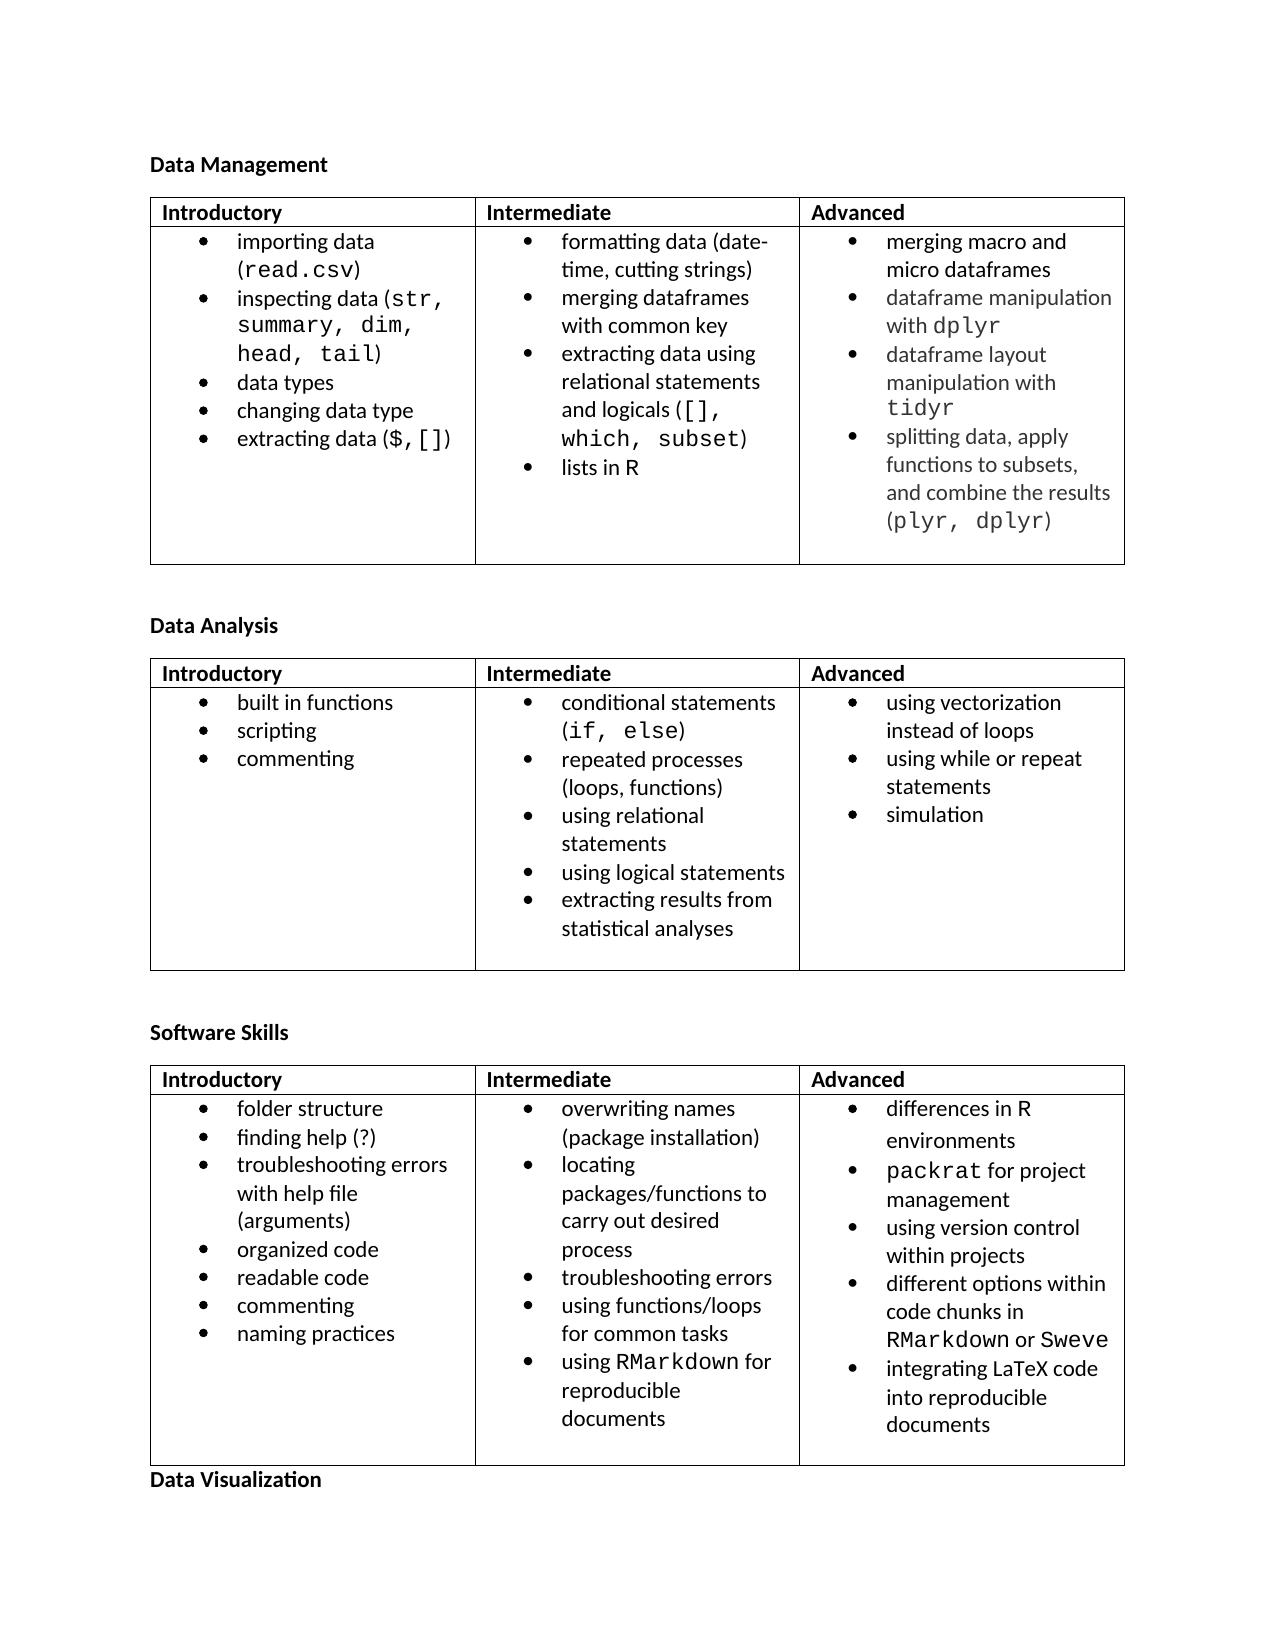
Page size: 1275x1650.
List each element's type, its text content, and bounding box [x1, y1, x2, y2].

table_cell using vectorization instead of loops using while or repeat statements simulation [800, 688, 1124, 970]
text Data Visualization [150, 1466, 1125, 1494]
table_header Introductory [151, 198, 475, 226]
text Software Skills [150, 1018, 1125, 1046]
table_cell conditional statements (if, else) repeated processes (loops, functions) using relational statements using logical statements extracting results from statistical analyses [476, 688, 799, 970]
table_header Advanced [800, 1066, 1124, 1093]
table_cell built in functions scripting commenting [151, 688, 475, 970]
table_cell overwriting names (package installation) locating packages/functions to carry out desired process troubleshooting errors using functions/loops for common tasks using RMarkdown for reproducible documents [476, 1095, 799, 1464]
text Data Analysis [150, 611, 1125, 639]
table_cell differences in R environments packrat for project management using version control within projects different options within code chunks in RMarkdown or Sweve integrating LaTeX code into reproducible documents [800, 1095, 1124, 1464]
table_header Introductory [151, 659, 475, 687]
table_header Intermediate [476, 198, 799, 226]
table_header Intermediate [476, 659, 799, 687]
table_header Advanced [800, 659, 1124, 687]
table_cell folder structure finding help (?) troubleshooting errors with help file (arguments) organized code readable code commenting naming practices [151, 1095, 475, 1464]
table_cell merging macro and micro dataframes dataframe manipulation with dplyr dataframe layout manipulation with tidyr splitting data, apply functions to subsets, and combine the results (plyr, dplyr) [800, 227, 1124, 563]
table_header Introductory [151, 1066, 475, 1093]
table_header Advanced [800, 198, 1124, 226]
table_header Intermediate [476, 1066, 799, 1093]
table_cell formatting data (date-time, cutting strings) merging dataframes with common key extracting data using relational statements and logicals ([], which, subset) lists in R [476, 227, 799, 563]
table_cell importing data (read.csv) inspecting data (str, summary, dim, head, tail) data types changing data type extracting data ($,[]) [151, 227, 475, 563]
text Data Management [150, 150, 1125, 178]
